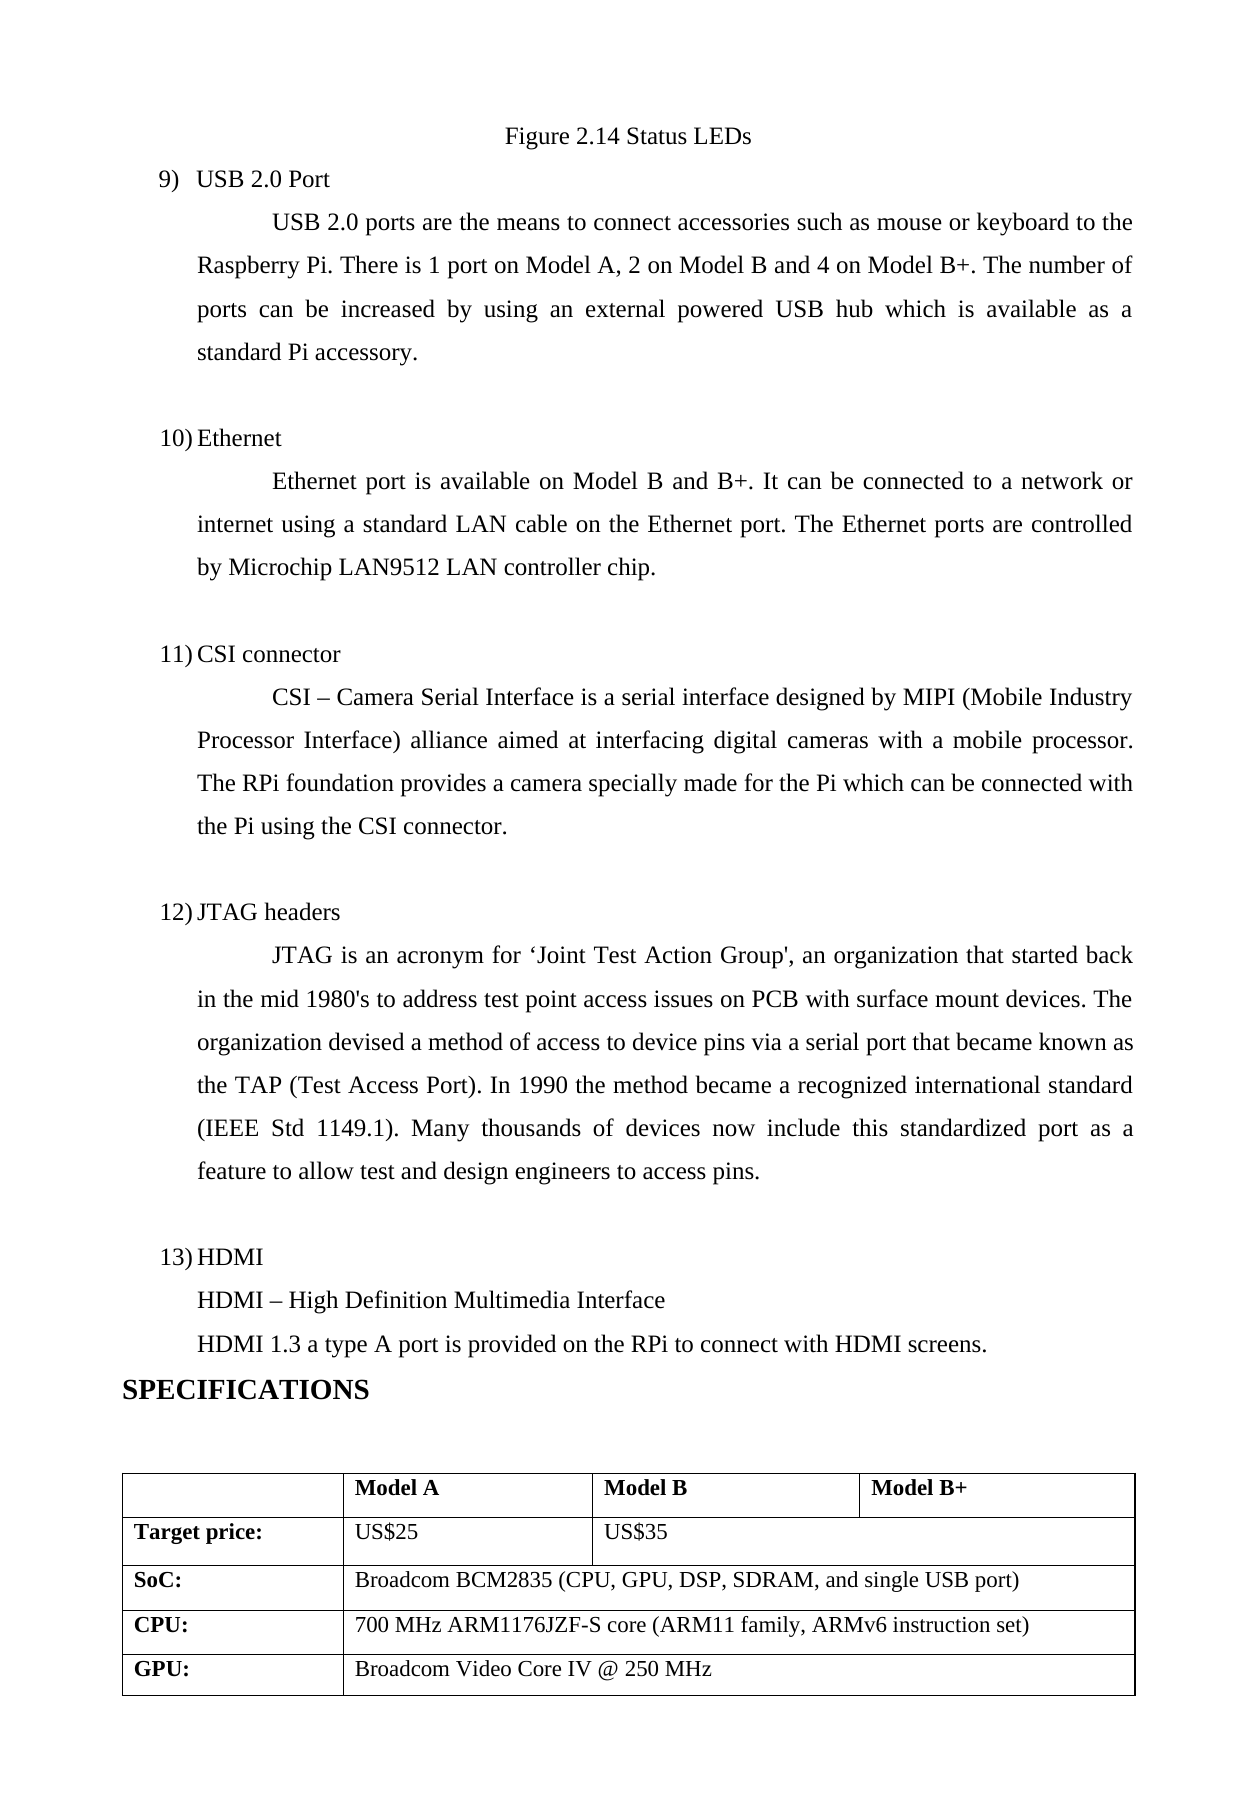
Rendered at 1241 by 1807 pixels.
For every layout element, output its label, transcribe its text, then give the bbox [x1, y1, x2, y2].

table_cell US$25 [344, 1518, 592, 1565]
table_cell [344, 1655, 1134, 1695]
list Ethernet port is available on Model B and B+. It can be connected to a network or internet using a standard LAN cable on the Ethernet port. The Ethernet ports are controlled by Microchip LAN9512 LAN controller chip. [197, 466, 1134, 581]
table_cell CPU: [123, 1611, 343, 1654]
list JTAG headers [159, 897, 1134, 926]
list HDMI 1.3 a type A port is provided on the RPi to connect with HDMI screens. [197, 1329, 1134, 1357]
list Ethernet [159, 423, 1134, 452]
table_header [123, 1474, 343, 1517]
list USB 2.0 Port [158, 164, 1134, 193]
table_header Model B [593, 1474, 859, 1517]
list CSI connector [159, 639, 1134, 667]
text Figure 2.14 Status LEDs [122, 121, 1134, 150]
table_header Model A [344, 1474, 592, 1517]
list HDMI – High Definition Multimedia Interface [197, 1286, 1134, 1314]
table_cell US$35 [593, 1518, 1134, 1565]
table_cell 700 MHz ARM1176JZF-S core (ARM11 family, ARMv6 instruction set) [344, 1611, 1134, 1654]
list JTAG is an acronym for ‘Joint Test Action Group', an organization that started back in the mid 1980's to address test point access issues on PCB with surface mount devices. The organization devised a method of access to device pins via a serial port that became known as the TAP (Test Access Port). In 1990 the method became a recognized international standard (IEEE Std 1149.1). Many thousands of devices now include this standardized port as a feature to allow test and design engineers to access pins. [197, 941, 1134, 1185]
subtitle SPECIFICATIONS [122, 1372, 1134, 1405]
table_cell SoC: [123, 1566, 343, 1610]
list CSI – Camera Serial Interface is a serial interface designed by MIPI (Mobile Industry Processor Interface) alliance aimed at interfacing digital cameras with a mobile processor. The RPi foundation provides a camera specially made for the Pi which can be connected with the Pi using the CSI connector. [197, 682, 1134, 840]
table_header Model B+ [860, 1474, 1134, 1517]
list HDMI [159, 1242, 1134, 1271]
table_cell Target price: [123, 1518, 343, 1565]
list USB 2.0 ports are the means to connect accessories such as mouse or keyboard to the Raspberry Pi. There is 1 port on Model A, 2 on Model B and 4 on Model B+. The number of ports can be increased by using an external powered USB hub which is available as a standard Pi accessory. [197, 207, 1134, 366]
table_cell Broadcom BCM2835 (CPU, GPU, DSP, SDRAM, and single USB port) [344, 1566, 1134, 1610]
table_cell GPU: [123, 1655, 343, 1695]
